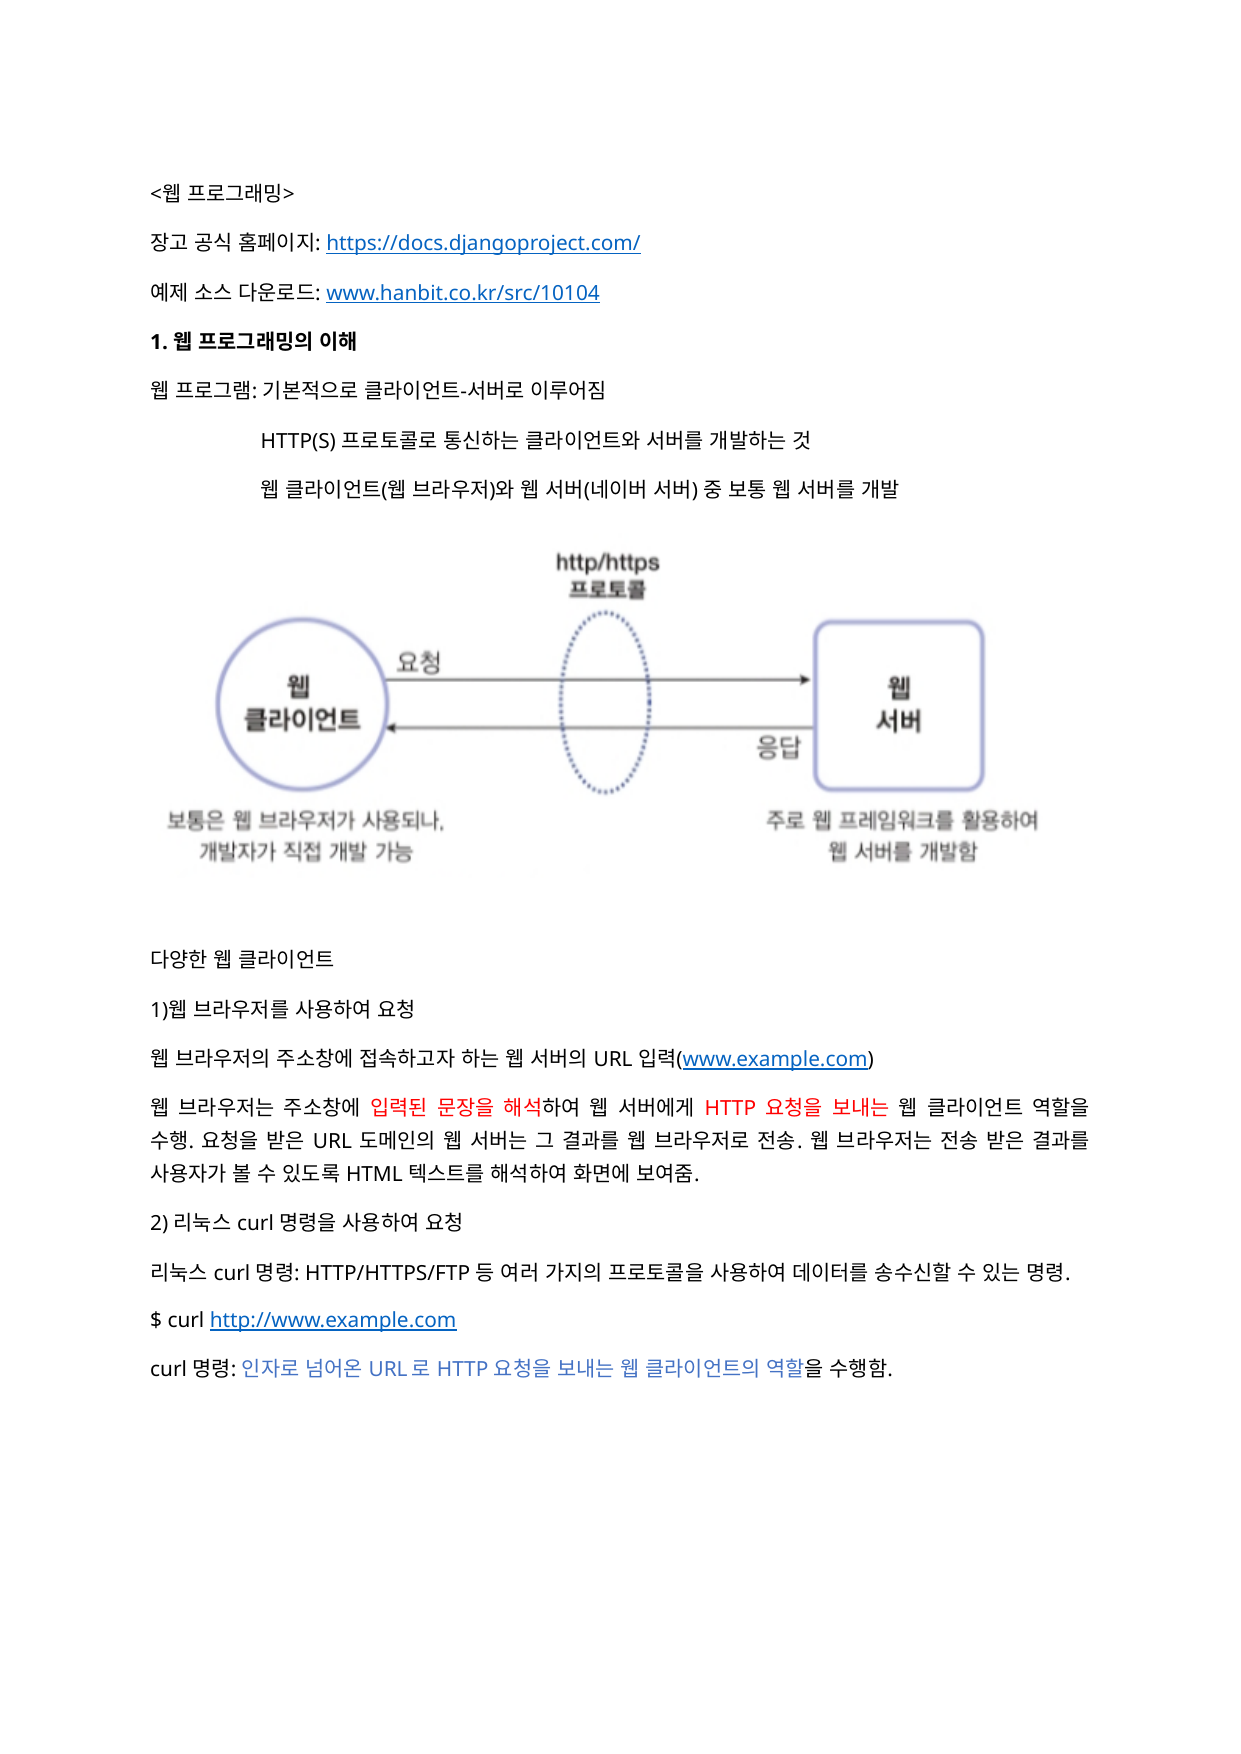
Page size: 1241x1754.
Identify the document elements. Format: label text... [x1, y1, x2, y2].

text 1. 웹 프로그래밍의 이해 [150, 325, 1090, 356]
text $ curl http://www.example.com [150, 1305, 1090, 1334]
text 2) 리눅스 curl 명령을 사용하여 요청 [150, 1206, 1090, 1237]
text <웹 프로그래밍> [150, 177, 1090, 207]
text 장고 공식 홈페이지: https://docs.djangoproject.com/ [150, 227, 1090, 257]
text 웹 프로그램: 기본적으로 클라이언트-서버로 이루어짐 [150, 375, 1090, 405]
text 1)웹 브라우저를 사용하여 요청 [150, 993, 1090, 1023]
text HTTP(S) 프로토콜로 통신하는 클라이언트와 서버를 개발하는 것 [150, 424, 1090, 454]
text 웹 브라우저의 주소창에 접속하고자 하는 웹 서버의 URL 입력(www.example.com) [150, 1042, 1090, 1073]
text 다양한 웹 클라이언트 [150, 944, 1090, 974]
text 웹 클라이언트(웹 브라우저)와 웹 서버(네이버 서버) 중 보통 웹 서버를 개발 [150, 473, 1090, 504]
text 예제 소스 다운로드: www.hanbit.co.kr/src/10104 [150, 276, 1090, 306]
text 리눅스 curl 명령: HTTP/HTTPS/FTP 등 여러 가지의 프로토콜을 사용하여 데이터를 송수신할 수 있는 명령. [150, 1256, 1090, 1286]
text curl 명령: 인자로 넘어온 URL로 HTTP 요청을 보내는 웹 클라이언트의 역할을 수행함. [150, 1352, 1090, 1383]
picture [150, 522, 1061, 878]
text 웹 브라우저는 주소창에 입력된 문장을 해석하여 웹 서버에게 HTTP 요청을 보내는 웹 클라이언트 역할을 수행. 요청을 받은 URL 도메인의 웹 서버는 그 결과를 웹 브라우저로 전송. 웹 브라우저는 전송 받은 결과를 사용자가 볼 수 있도록 HTML 텍스트를 해석하여 화면에 보여줌. [150, 1092, 1090, 1187]
